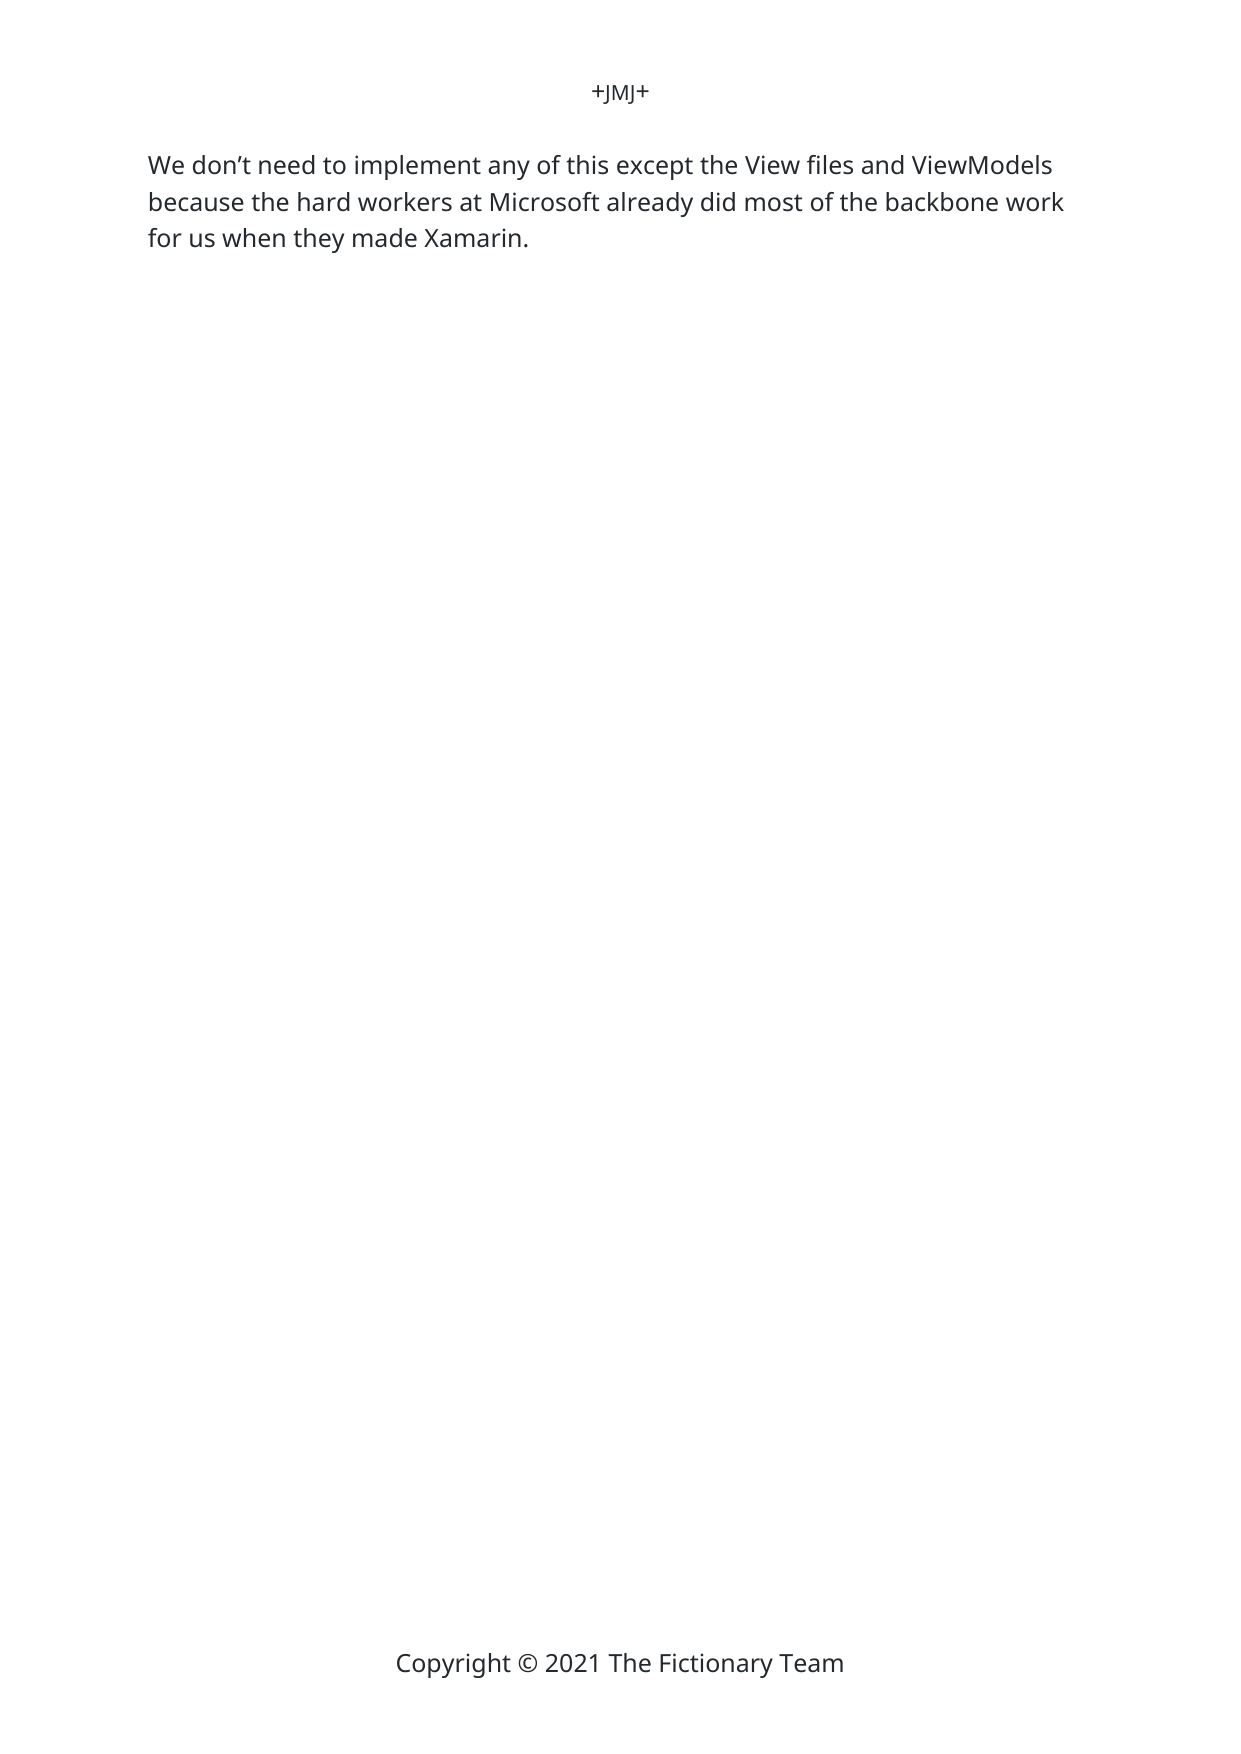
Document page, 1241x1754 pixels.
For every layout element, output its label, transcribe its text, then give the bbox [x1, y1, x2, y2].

text We don’t need to implement any of this except the View files and ViewModels because the hard workers at Microsoft already did most of the backbone work for us when they made Xamarin. [148, 148, 1093, 255]
